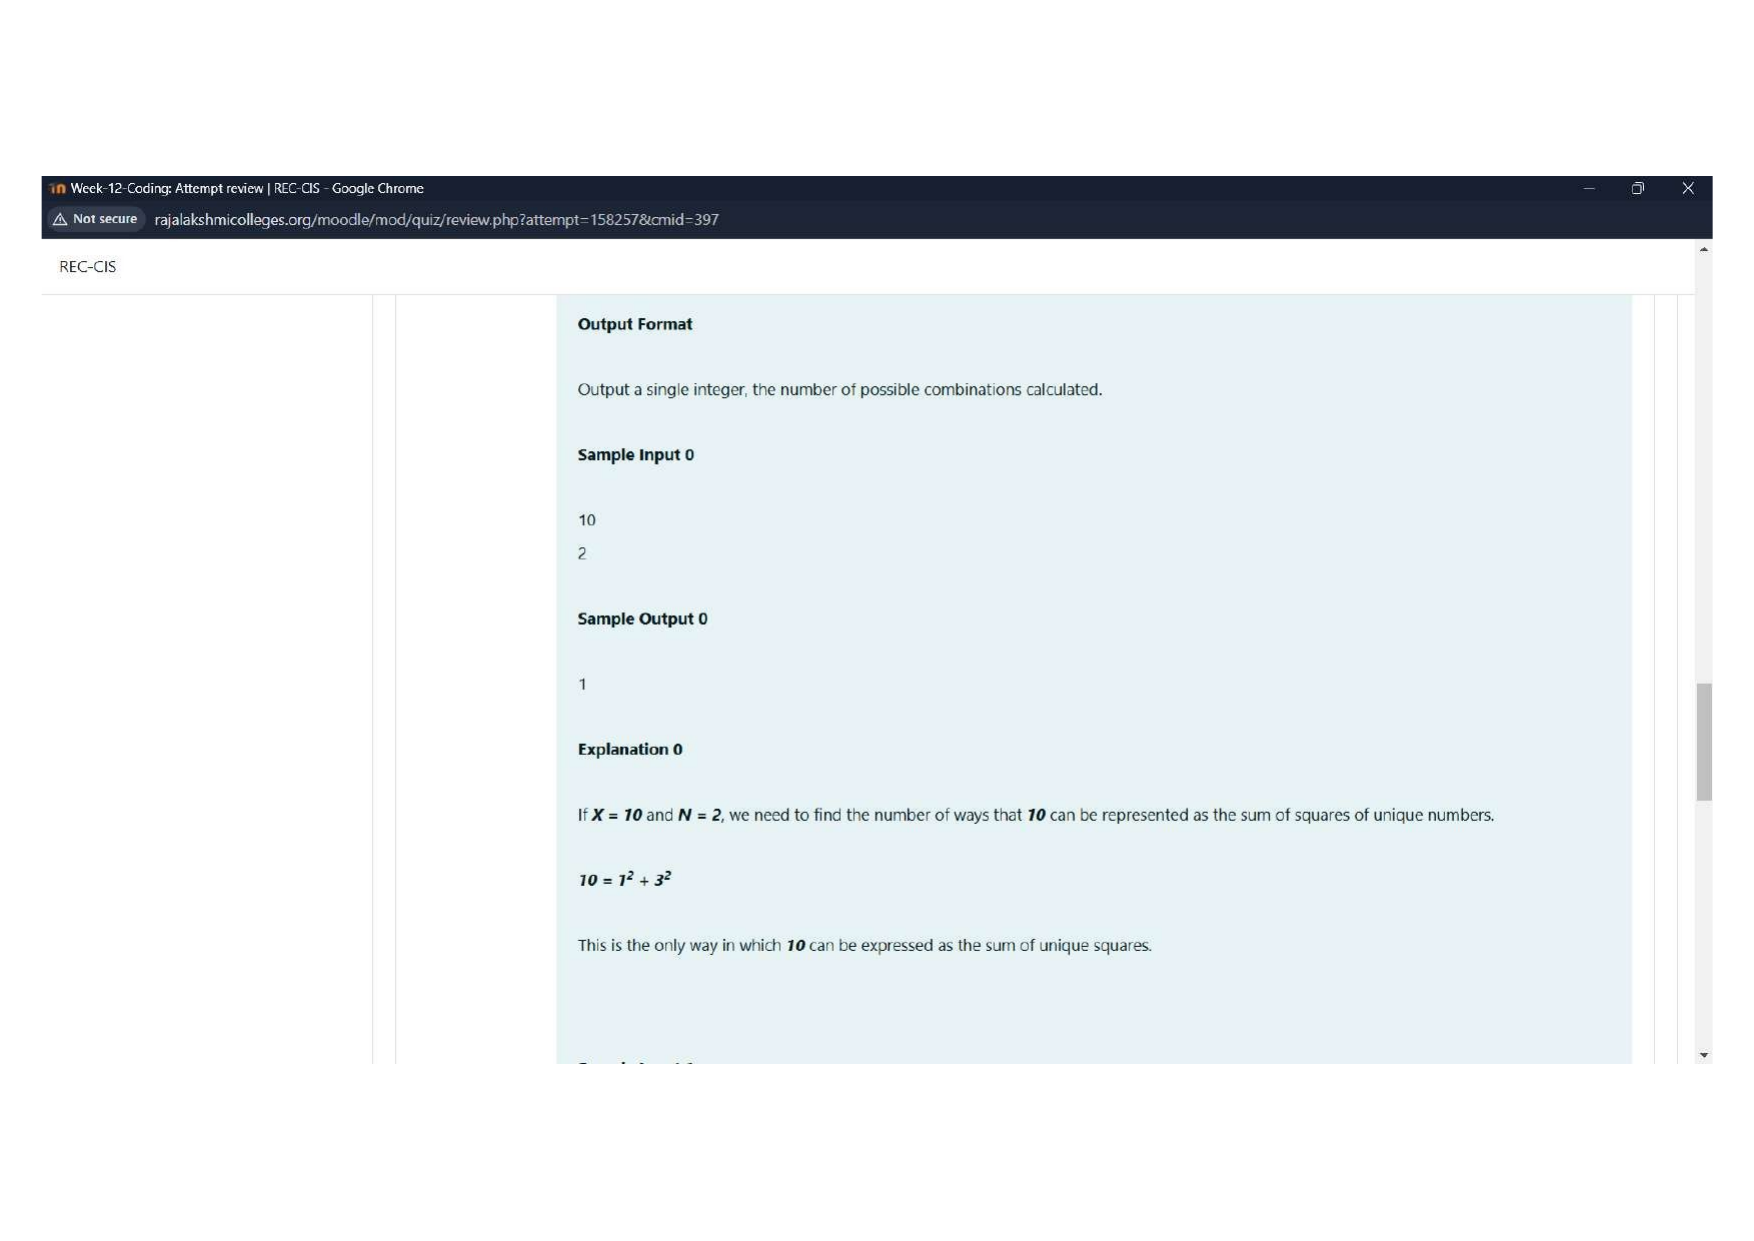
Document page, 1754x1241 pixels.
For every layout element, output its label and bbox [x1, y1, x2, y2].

picture [41, 176, 1713, 1064]
